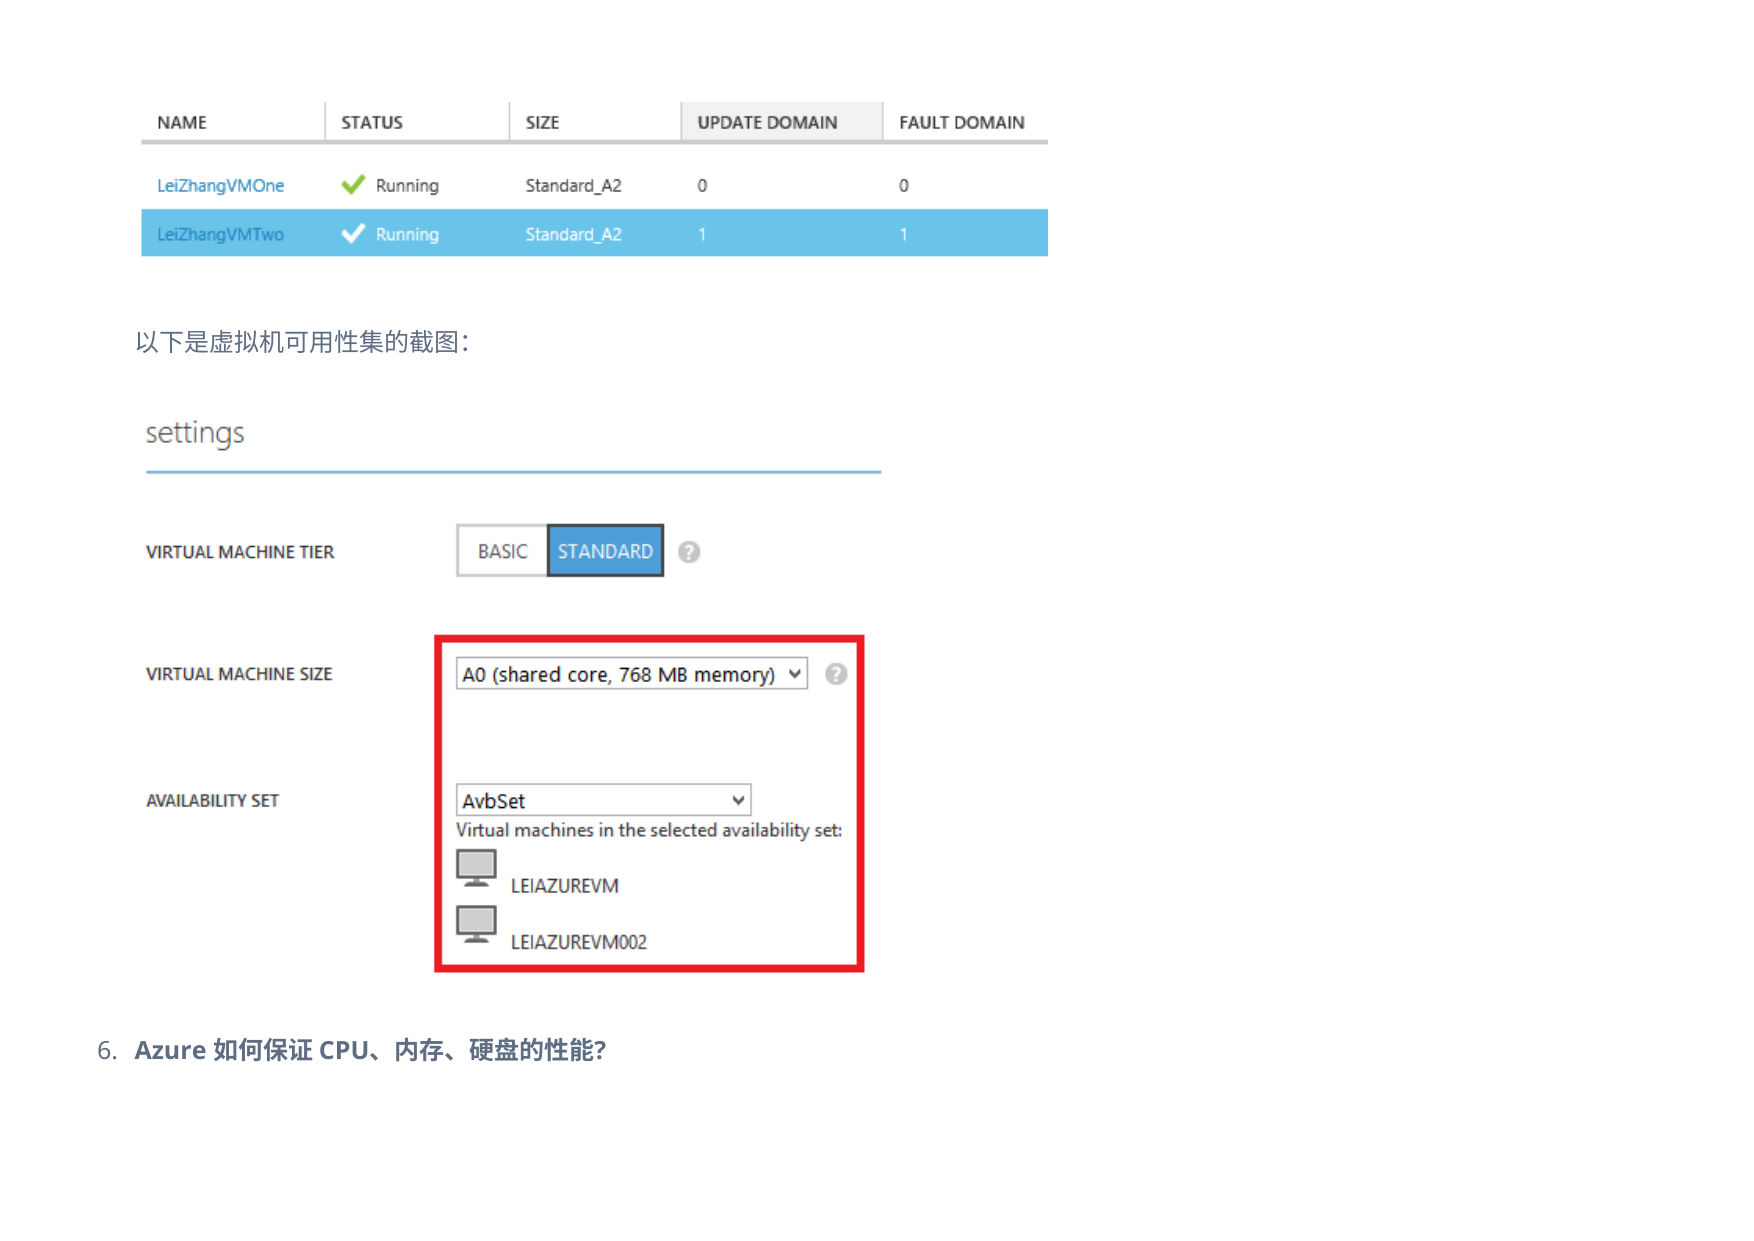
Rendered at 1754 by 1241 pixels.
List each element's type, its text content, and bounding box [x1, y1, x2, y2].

text 以下是虚拟机可用性集的截图： [134, 308, 1679, 373]
list Azure 如何保证 CPU、内存、硬盘的性能? [97, 1016, 1679, 1081]
picture [134, 97, 1048, 266]
picture [134, 410, 882, 979]
